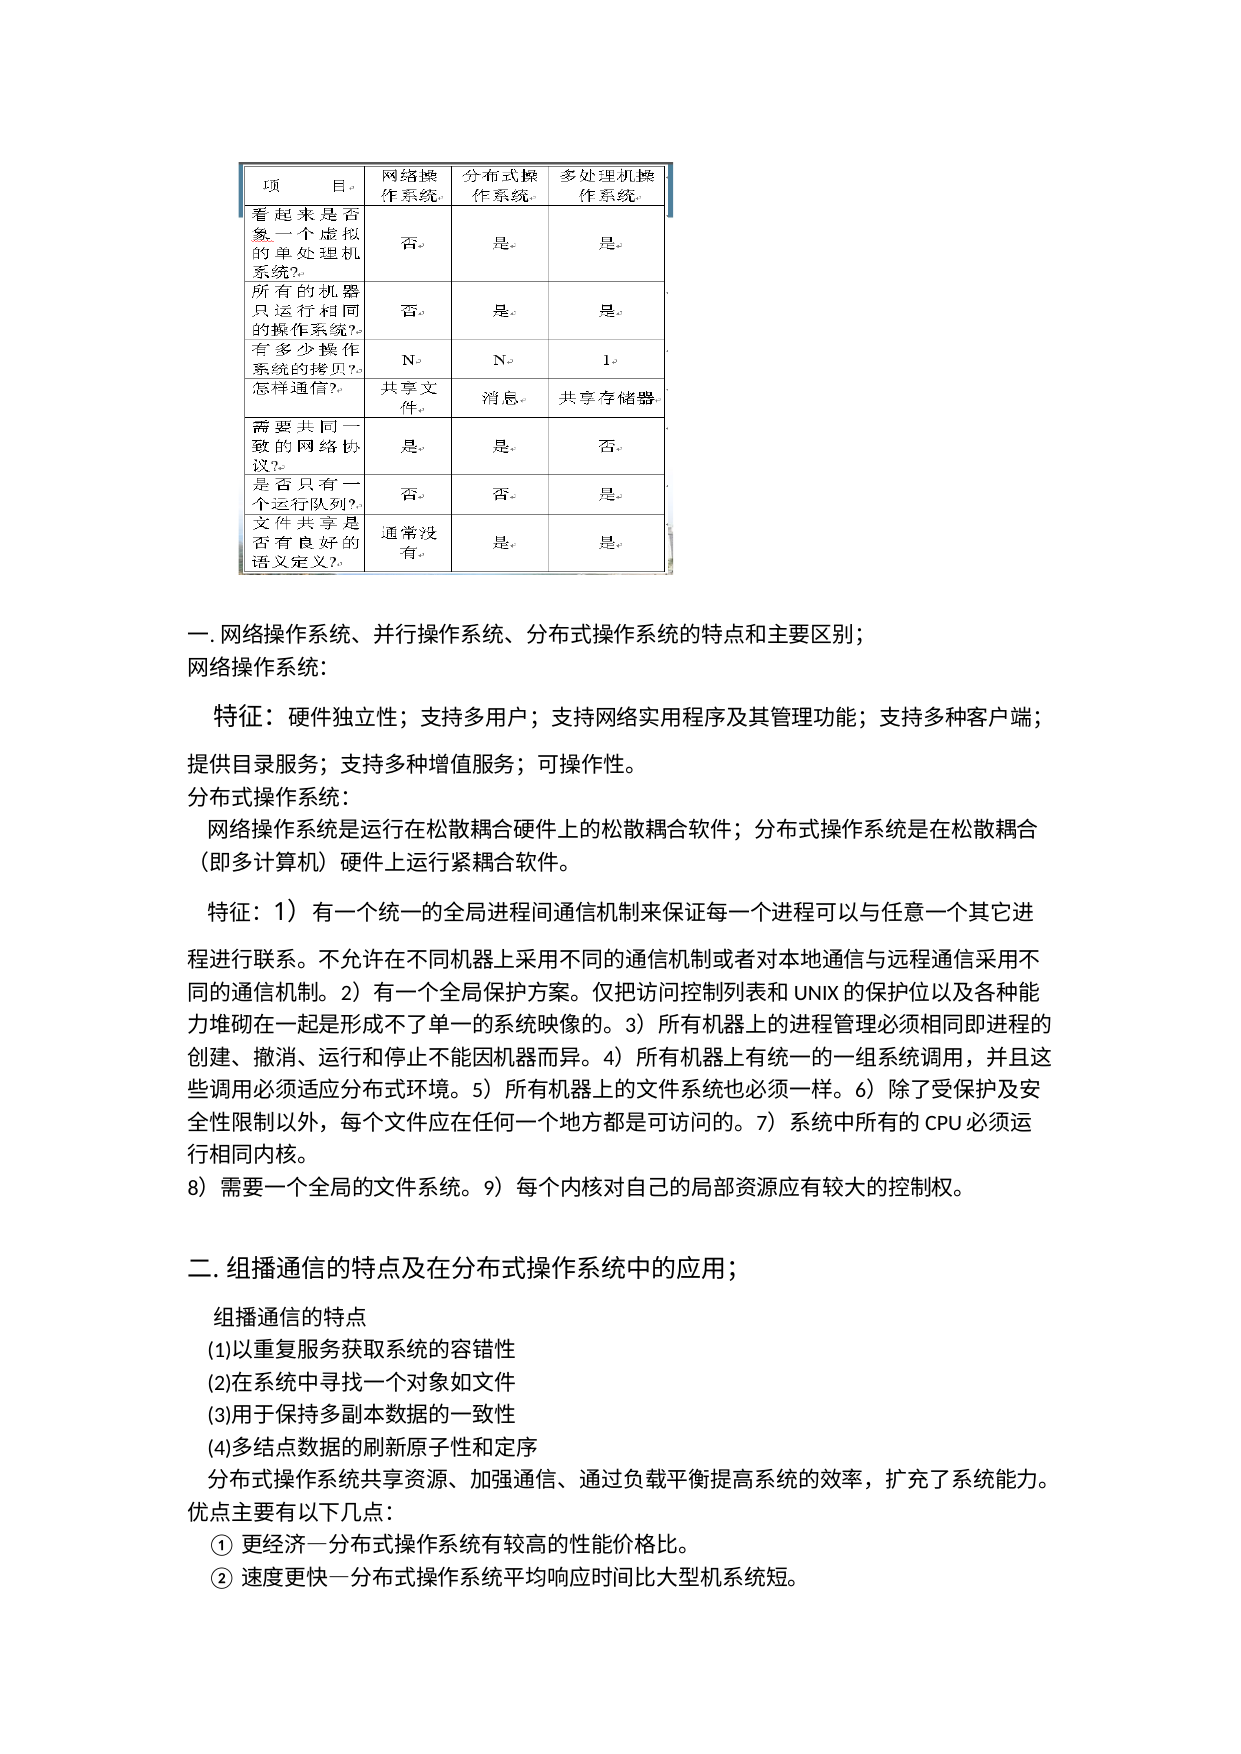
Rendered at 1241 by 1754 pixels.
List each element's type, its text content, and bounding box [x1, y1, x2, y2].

text 分布式操作系统： [187, 779, 1053, 812]
text 特征：1）有一个统一的全局进程间通信机制来保证每一个进程可以与任意一个其它进程进行联系。不允许在不同机器上采用不同的通信机制或者对本地通信与远程通信采用不同的通信机制。2）有一个全局保护方案。仅把访问控制列表和UNIX的保护位以及各种能力堆砌在一起是形成不了单一的系统映像的。3）所有机器上的进程管理必须相同即进程的创建、撤消、运行和停止不能因机器而异。4）所有机器上有统一的一组系统调用，并且这些调用必须适应分布式环境。5）所有机器上的文件系统也必须一样。6）除了受保护及安全性限制以外，每个文件应在任何一个地方都是可访问的。7）系统中所有的CPU必须运行相同内核。 [187, 877, 1053, 1169]
text (4)多结点数据的刷新原子性和定序 [187, 1429, 1053, 1462]
text 8）需要一个全局的文件系统。9）每个内核对自己的局部资源应有较大的控制权。 [187, 1169, 1053, 1202]
picture [238, 162, 674, 575]
text 特征：硬件独立性；支持多用户；支持网络实用程序及其管理功能；支持多种客户端；提供目录服务；支持多种增值服务；可操作性。 [187, 682, 1053, 779]
text 网络操作系统： [187, 649, 1053, 682]
text 网络操作系统是运行在松散耦合硬件上的松散耦合软件；分布式操作系统是在松散耦合（即多计算机）硬件上运行紧耦合软件。 [187, 812, 1053, 877]
text 组播通信的特点 [187, 1299, 1053, 1332]
text 二. 组播通信的特点及在分布式操作系统中的应用； [187, 1234, 1053, 1299]
text (2)在系统中寻找一个对象如文件 [187, 1364, 1053, 1397]
text 一. 网络操作系统、并行操作系统、分布式操作系统的特点和主要区别； [187, 617, 1053, 649]
text (3)用于保持多副本数据的一致性 [187, 1397, 1053, 1429]
text ②速度更快—分布式操作系统平均响应时间比大型机系统短。 [187, 1559, 1053, 1592]
text ①更经济—分布式操作系统有较高的性能价格比。 [187, 1527, 1053, 1559]
text 分布式操作系统共享资源、加强通信、通过负载平衡提高系统的效率，扩充了系统能力。优点主要有以下几点： [187, 1462, 1053, 1527]
text (1)以重复服务获取系统的容错性 [187, 1332, 1053, 1364]
